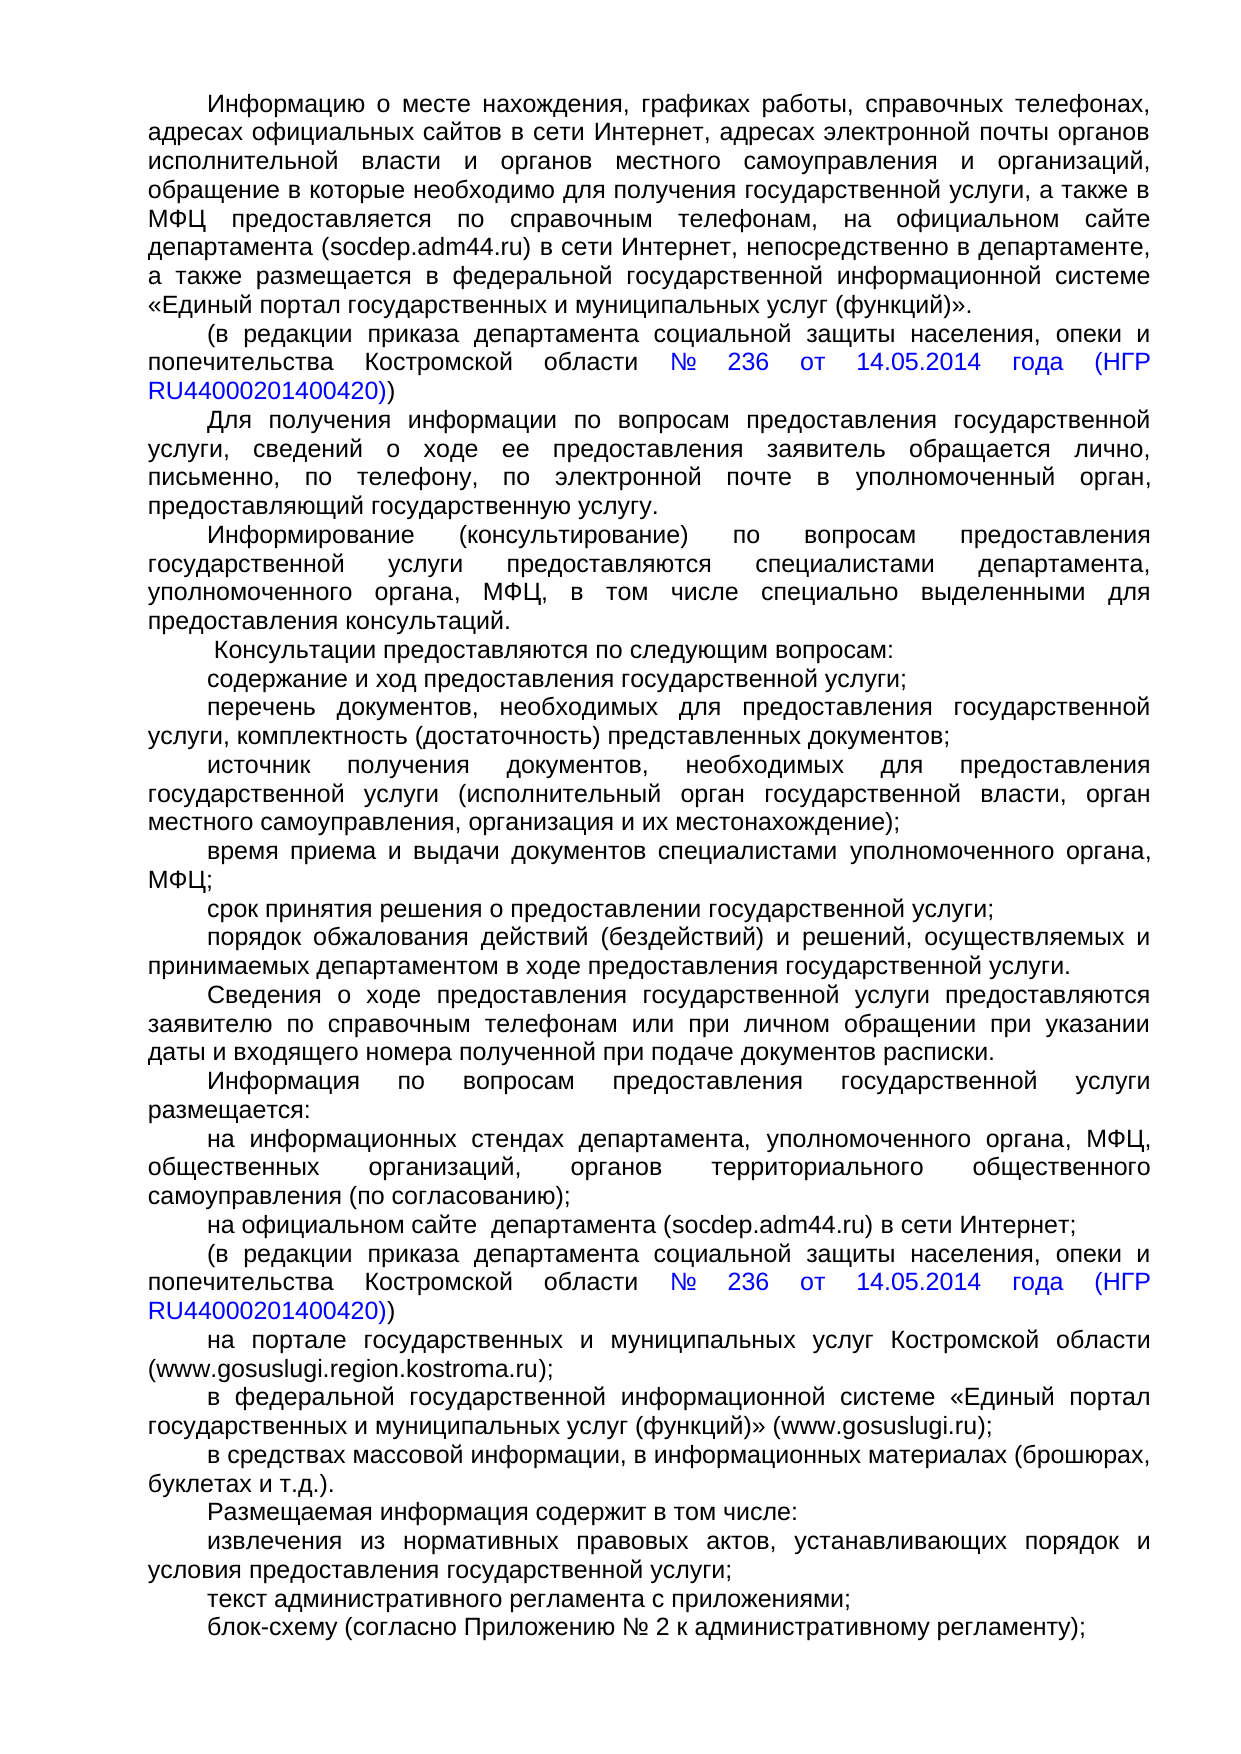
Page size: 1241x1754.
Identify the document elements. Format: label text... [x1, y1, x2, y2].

text на информационных стендах департамента, уполномоченного органа, МФЦ, общественных организаций, органов территориального общественного самоуправления (по согласованию); [148, 1124, 1152, 1210]
text в федеральной государственной информационной системе «Единый портал государственных и муниципальных услуг (функций)» (www.gosuslugi.ru); [148, 1382, 1152, 1440]
text срок принятия решения о предоставлении государственной услуги; [148, 894, 1152, 922]
text Информирование (консультирование) по вопросам предоставления государственной услуги предоставляются специалистами департамента, уполномоченного органа, МФЦ, в том числе специально выделенными для предоставления консультаций. [148, 520, 1152, 635]
text порядок обжалования действий (бездействий) и решений, осуществляемых и принимаемых департаментом в ходе предоставления государственной услуги. [148, 922, 1152, 980]
text извлечения из нормативных правовых актов, устанавливающих порядок и условия предоставления государственной услуги; [148, 1526, 1152, 1584]
text перечень документов, необходимых для предоставления государственной услуги, комплектность (достаточность) представленных документов; [148, 692, 1152, 750]
text Размещаемая информация содержит в том числе: [148, 1497, 1152, 1526]
text источник получения документов, необходимых для предоставления государственной услуги (исполнительный орган государственной власти, орган местного самоуправления, организация и их местонахождение); [148, 750, 1152, 836]
text на официальном сайте департамента (socdep.adm44.ru) в сети Интернет; [148, 1210, 1152, 1239]
text Консультации предоставляются по следующим вопросам: [148, 635, 1152, 664]
text текст административного регламента с приложениями; [148, 1584, 1152, 1612]
text (в редакции приказа департамента социальной защиты населения, опеки и попечительства Костромской области № 236 от 14.05.2014 года (НГР RU44000201400420)) [148, 1239, 1152, 1325]
text содержание и ход предоставления государственной услуги; [148, 664, 1152, 692]
text Информация по вопросам предоставления государственной услуги размещается: [148, 1066, 1152, 1124]
text в средствах массовой информации, в информационных материалах (брошюрах, буклетах и т.д.). [148, 1440, 1152, 1497]
text (в редакции приказа департамента социальной защиты населения, опеки и попечительства Костромской области № 236 от 14.05.2014 года (НГР RU44000201400420)) [148, 319, 1152, 405]
text Сведения о ходе предоставления государственной услуги предоставляются заявителю по справочным телефонам или при личном обращении при указании даты и входящего номера полученной при подаче документов расписки. [148, 980, 1152, 1066]
text Информацию о месте нахождения, графиках работы, справочных телефонах, адресах официальных сайтов в сети Интернет, адресах электронной почты органов исполнительной власти и органов местного самоуправления и организаций, обращение в которые необходимо для получения государственной услуги, а также в МФЦ предоставляется по справочным телефонам, на официальном сайте департамента (socdep.adm44.ru) в сети Интернет, непосредственно в департаменте, а также размещается в федеральной государственной информационной системе «Единый портал государственных и муниципальных услуг (функций)». [148, 89, 1152, 319]
text на портале государственных и муниципальных услуг Костромской области (www.gosuslugi.region.kostroma.ru); [148, 1325, 1152, 1382]
text время приема и выдачи документов специалистами уполномоченного органа, МФЦ; [148, 836, 1152, 894]
text блок-схему (согласно Приложению № 2 к административному регламенту); [148, 1612, 1152, 1641]
text Для получения информации по вопросам предоставления государственной услуги, сведений о ходе ее предоставления заявитель обращается лично, письменно, по телефону, по электронной почте в уполномоченный орган, предоставляющий государственную услугу. [148, 405, 1152, 520]
